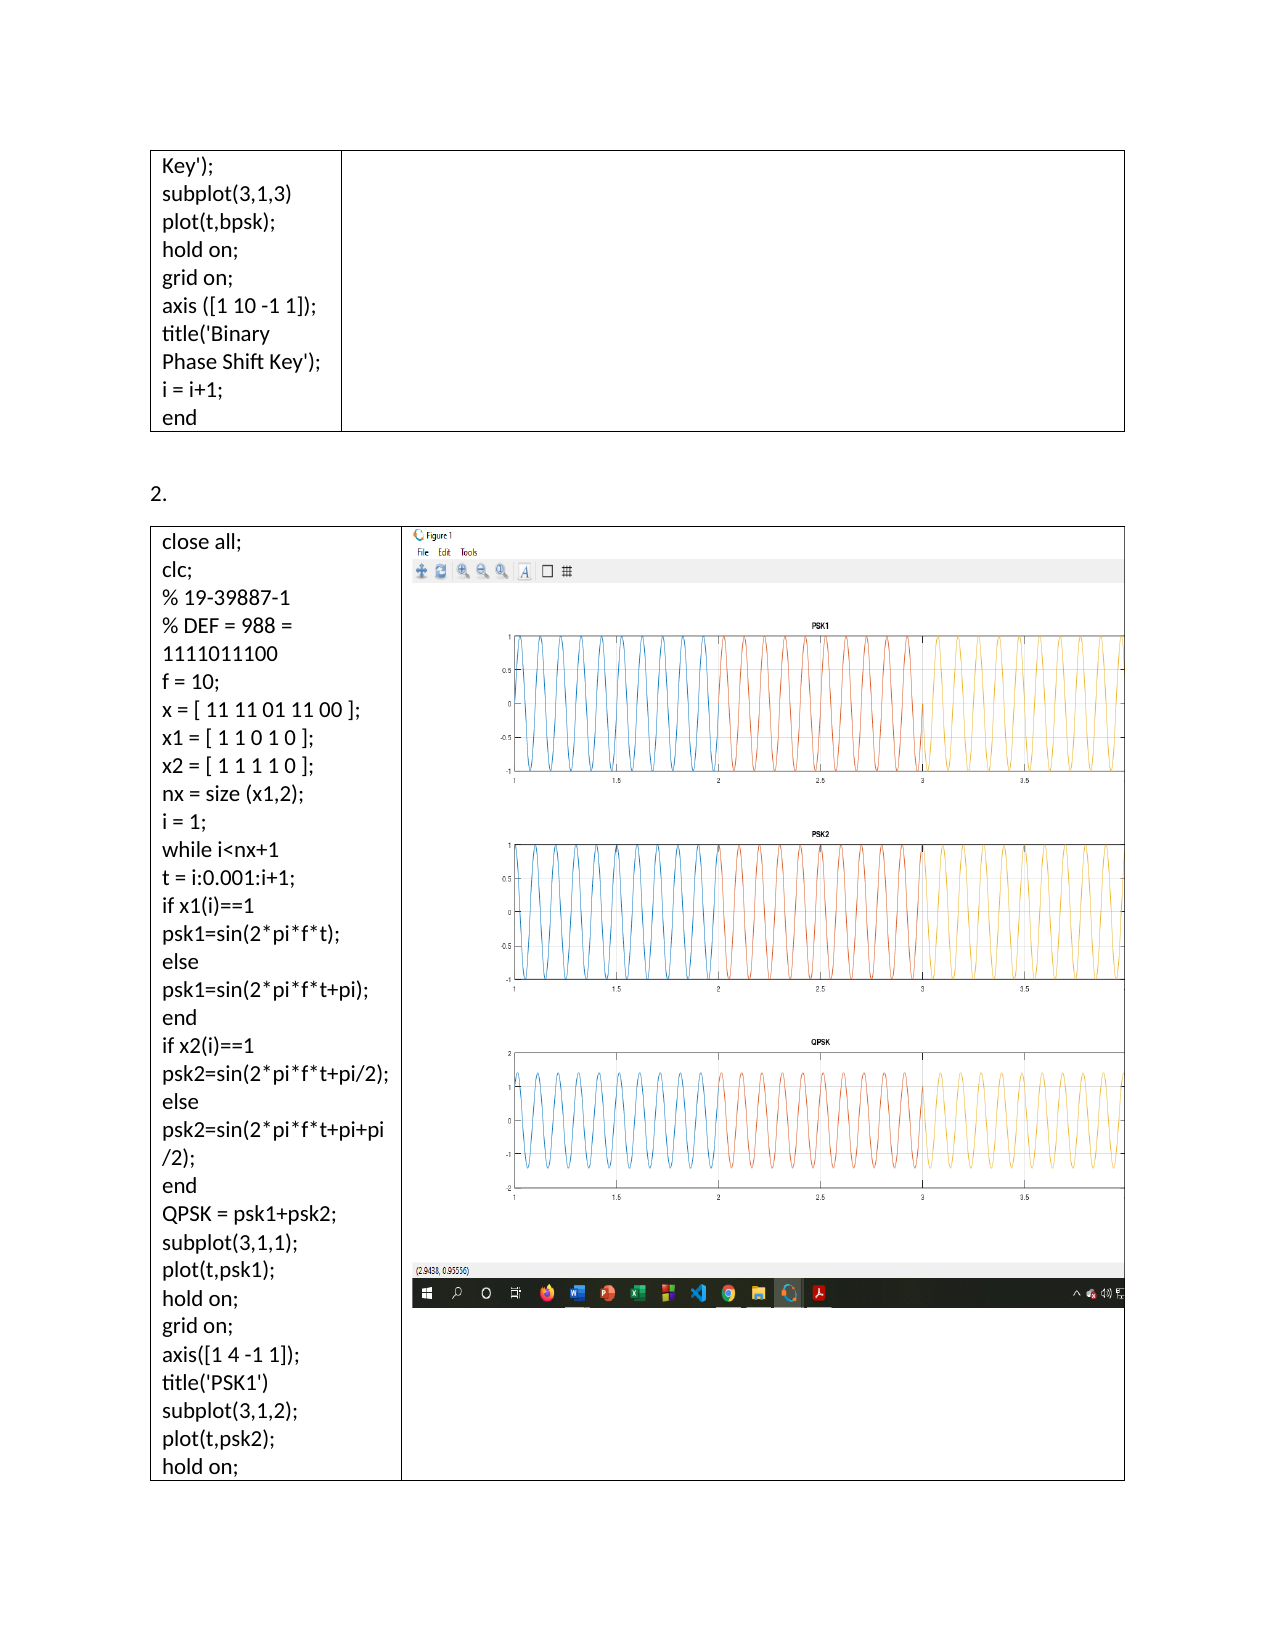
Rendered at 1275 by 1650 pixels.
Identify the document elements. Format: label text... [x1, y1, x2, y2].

table_header [402, 527, 1124, 1480]
picture [412, 527, 1125, 1308]
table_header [151, 151, 341, 431]
table_header [342, 151, 1124, 431]
text 2. [150, 479, 1125, 507]
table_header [151, 527, 401, 1480]
